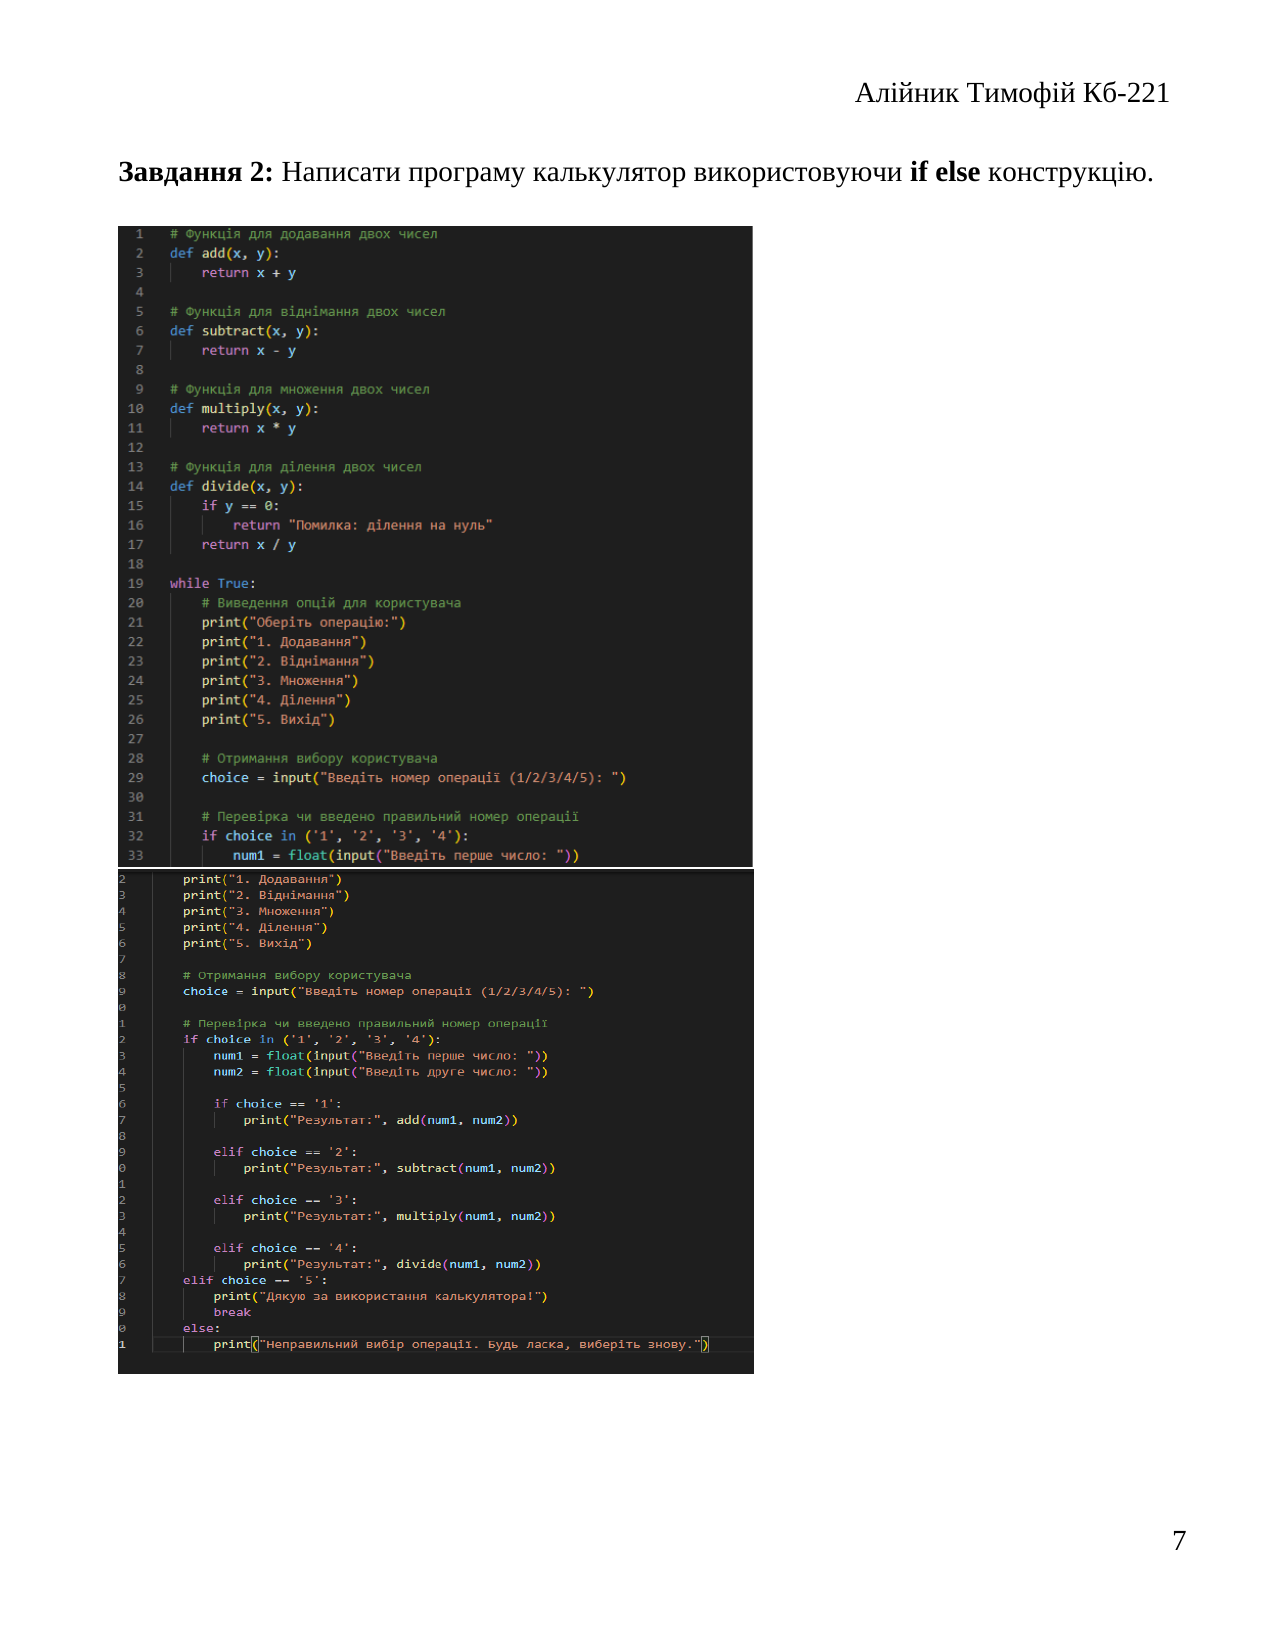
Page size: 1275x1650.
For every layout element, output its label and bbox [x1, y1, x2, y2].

text [118, 118, 1186, 188]
text [118, 227, 1186, 1518]
picture [118, 226, 753, 867]
picture [118, 869, 754, 1374]
